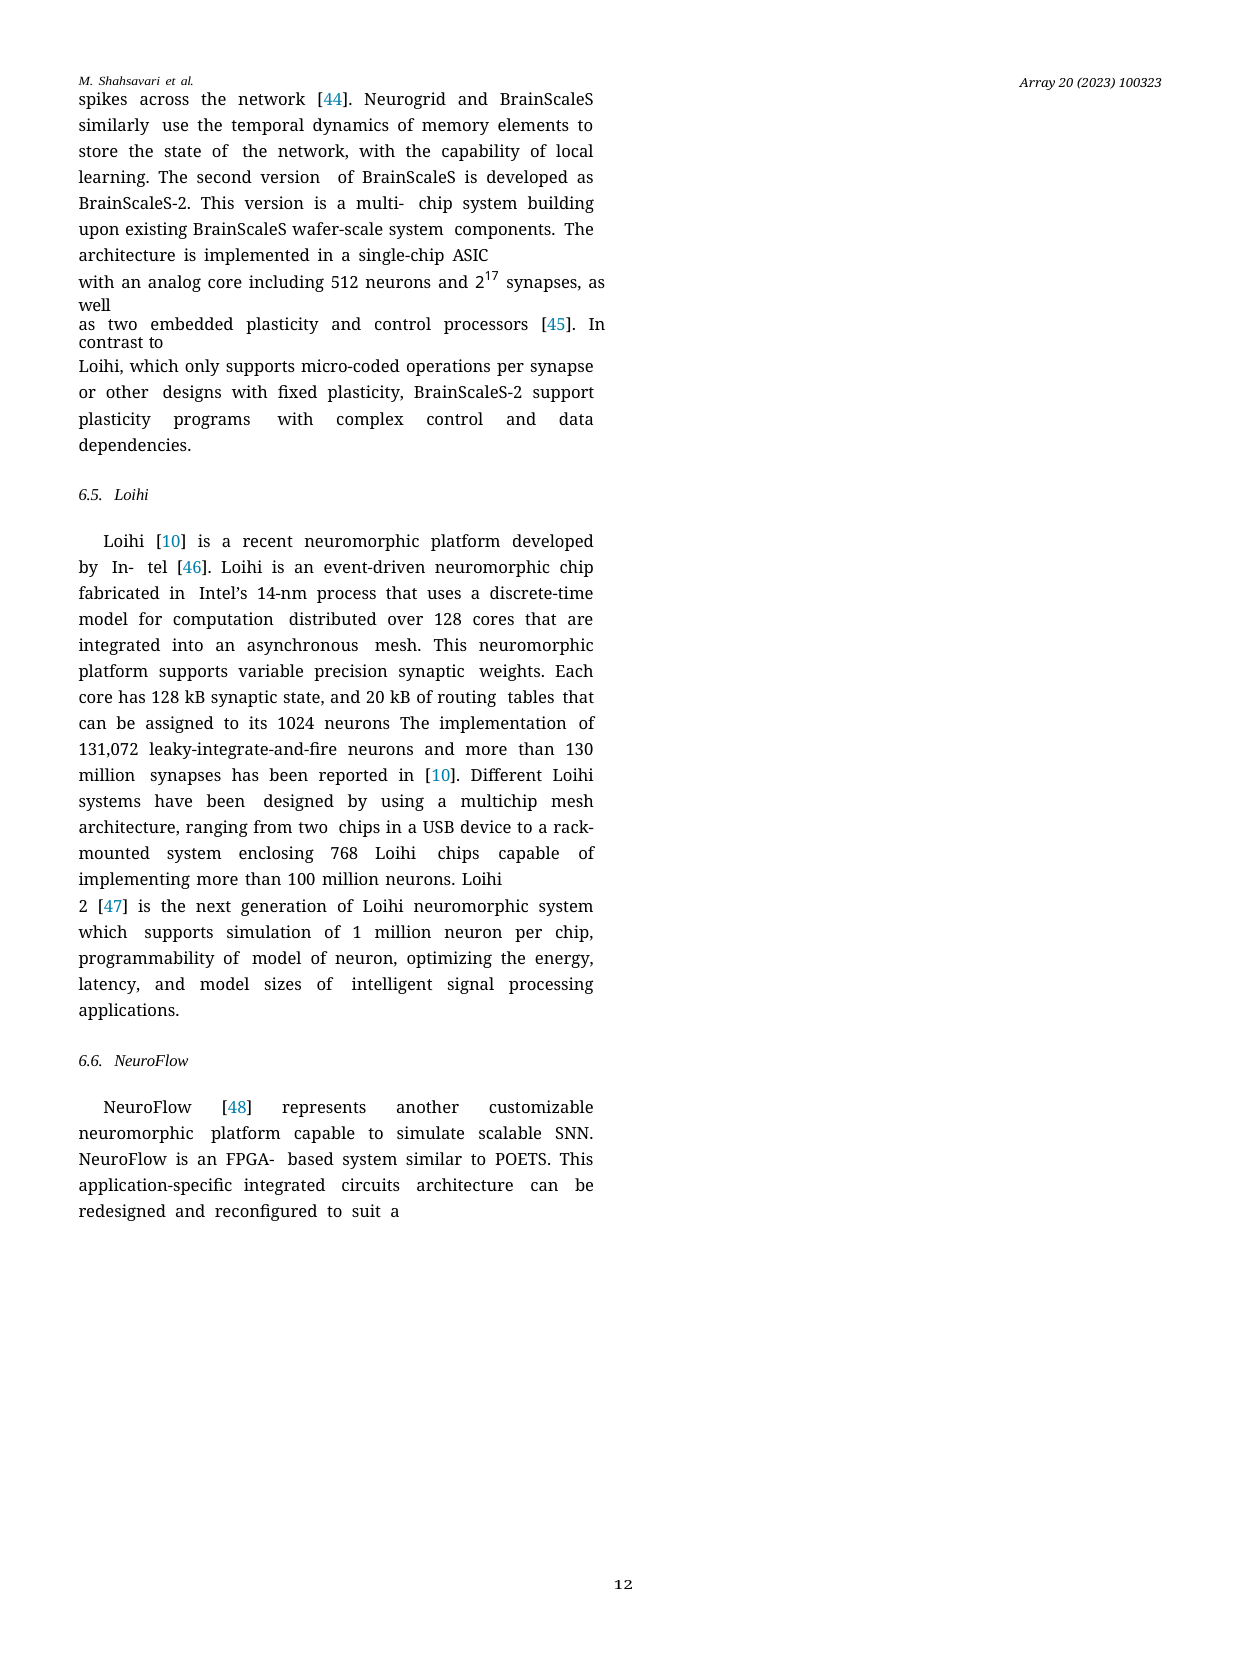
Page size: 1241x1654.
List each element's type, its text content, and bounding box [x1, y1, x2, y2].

picture [547, 319, 552, 327]
text 2 [47] is the next generation of Loihi neuromorphic system which supports simulation of 1 million neuron per chip, programmability of model of neuron, optimizing the energy, latency, and model sizes of intelligent signal processing applications. [78, 895, 594, 1022]
picture [557, 318, 564, 324]
text spikes across the network [44]. Neurogrid and BrainScaleS similarly use the temporal dynamics of memory elements to store the state of the network, with the capability of local learning. The second version of BrainScaleS is developed as BrainScaleS-2. This version is a multi- chip system building upon existing BrainScaleS wafer-scale system components. The architecture is implemented in a single-chip ASIC [78, 87, 594, 266]
text with an analog core including 512 neurons and 217 synapses, as well [78, 270, 605, 316]
text NeuroFlow [48] represents another customizable neuromorphic platform capable to simulate scalable SNN. NeuroFlow is an FPGA- based system similar to POETS. This application-specific integrated circuits architecture can be redesigned and reconfigured to suit a [78, 1095, 594, 1222]
text Loihi [10] is a recent neuromorphic platform developed by In- tel [46]. Loihi is an event-driven neuromorphic chip fabricated in Intel’s 14-nm process that uses a discrete-time model for computation distributed over 128 cores that are integrated into an asynchronous mesh. This neuromorphic platform supports variable precision synaptic weights. Each core has 128 kB synaptic state, and 20 kB of routing tables that can be assigned to its 1024 neurons The implementation of 131,072 leaky-integrate-and-fire neurons and more than 130 million synapses has been reported in [10]. Different Loihi systems have been designed by using a multichip mesh architecture, ranging from two chips in a USB device to a rack-mounted system enclosing 768 Loihi chips capable of implementing more than 100 million neurons. Loihi [78, 529, 594, 891]
picture [323, 94, 328, 102]
picture [331, 93, 339, 102]
list NeuroFlow [78, 1051, 605, 1070]
picture [182, 561, 189, 570]
picture [103, 900, 110, 909]
picture [227, 1101, 234, 1110]
text Loihi, which only supports micro-coded operations per synapse or other designs with fixed plasticity, BrainScaleS-2 support plasticity programs with complex control and data dependencies. [78, 355, 594, 456]
list Loihi [78, 485, 605, 504]
text as two embedded plasticity and control processors [45]. In contrast to [78, 316, 605, 352]
